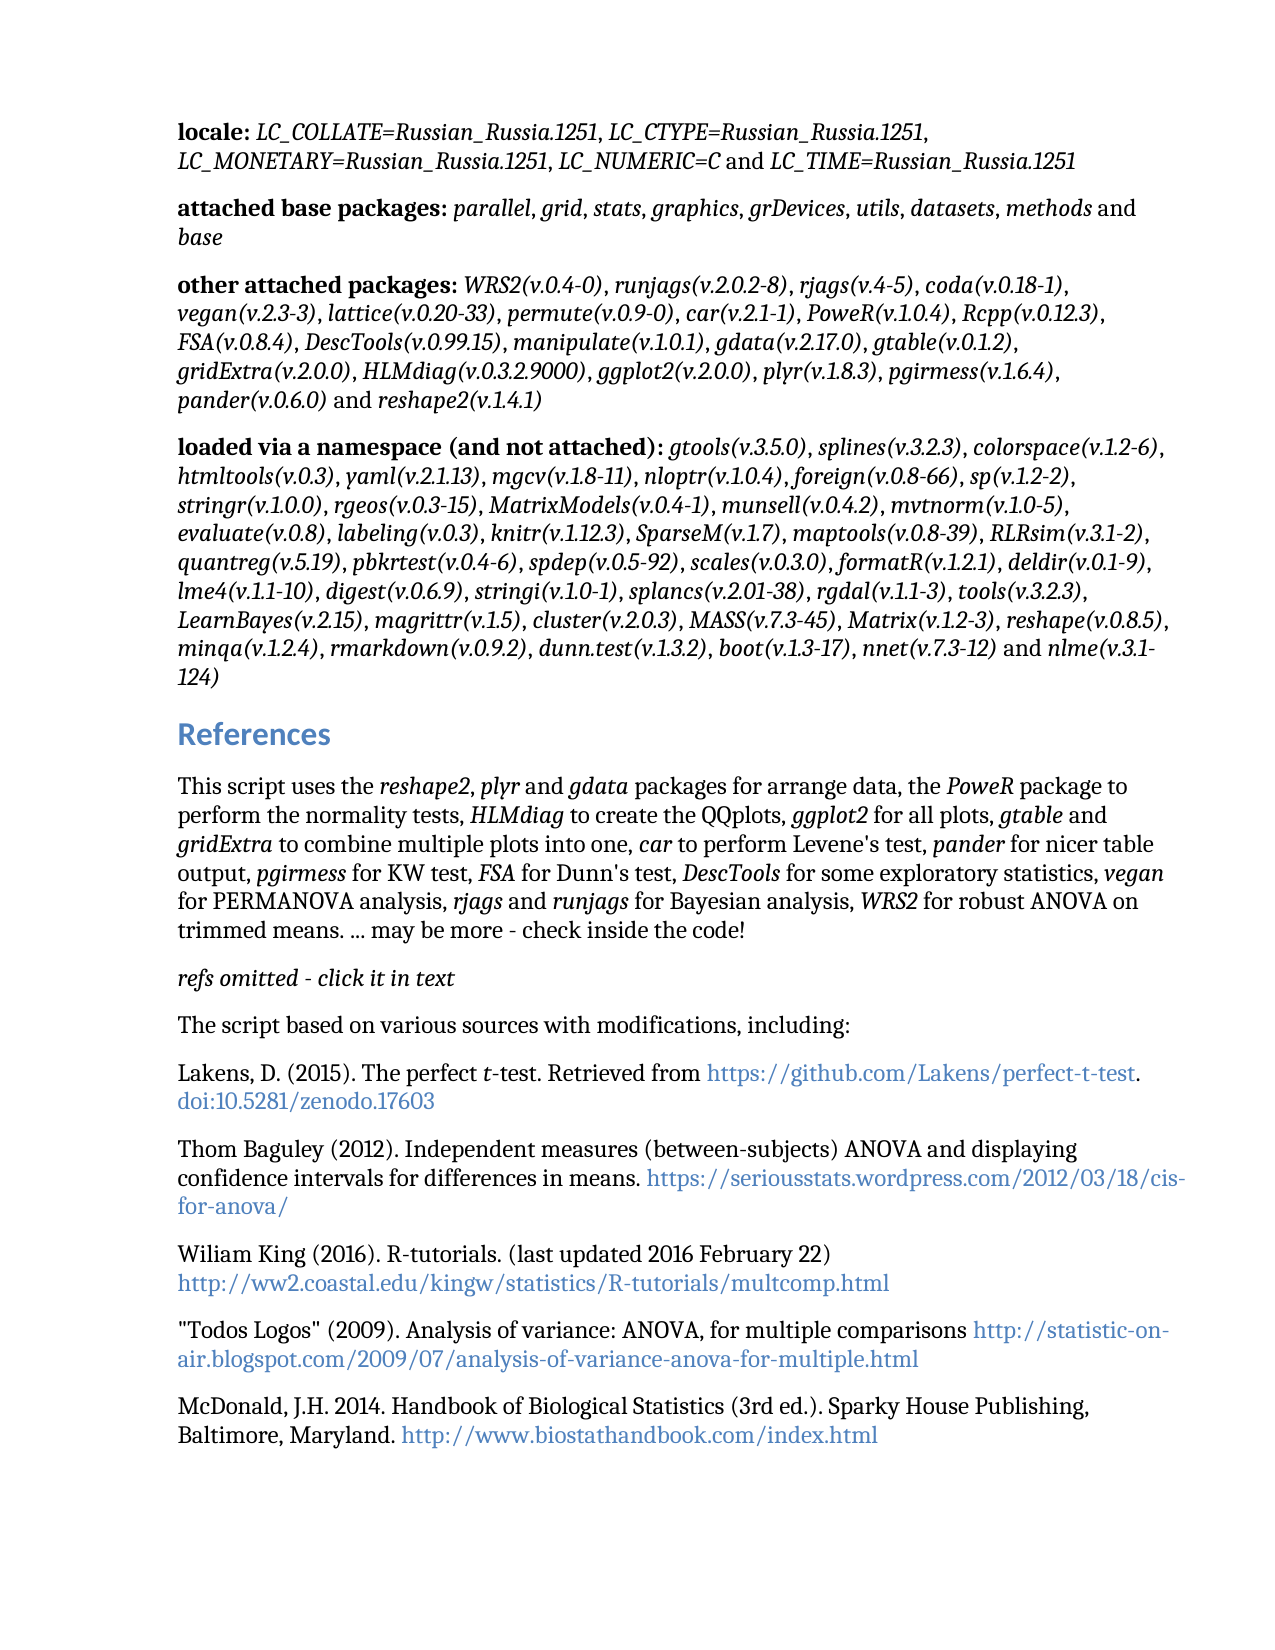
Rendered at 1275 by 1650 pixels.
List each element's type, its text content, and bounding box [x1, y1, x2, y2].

text "Todos Logos" (2009). Analysis of variance: ANOVA, for multiple comparisons http://statistic-on-air.blogspot.com/2009/07/analysis-of-variance-anova-for-multiple.html [177, 1316, 1186, 1373]
text This script uses the reshape2, plyr and gdata packages for arrange data, the PoweR package to perform the normality tests, HLMdiag to create the QQplots, ggplot2 for all plots, gtable and gridExtra to combine multiple plots into one, car to perform Levene's test, pander for nicer table output, pgirmess for KW test, FSA for Dunn's test, DescTools for some exploratory statistics, vegan for PERMANOVA analysis, rjags and runjags for Bayesian analysis, WRS2 for robust ANOVA on trimmed means. ... may be more - check inside the code! [177, 772, 1186, 945]
text Lakens, D. (2015). The perfect t-test. Retrieved from https://github.com/Lakens/perfect-t-test. doi:10.5281/zenodo.17603 [177, 1058, 1186, 1116]
text McDonald, J.H. 2014. Handbook of Biological Statistics (3rd ed.). Sparky House Publishing, Baltimore, Maryland. http://www.biostathandbook.com/index.html [177, 1392, 1186, 1450]
text attached base packages: parallel, grid, stats, graphics, grDevices, utils, datasets, methods and base [177, 194, 1186, 252]
text other attached packages: WRS2(v.0.4-0), runjags(v.2.0.2-8), rjags(v.4-5), coda(v.0.18-1), vegan(v.2.3-3), lattice(v.0.20-33), permute(v.0.9-0), car(v.2.1-1), PoweR(v.1.0.4), Rcpp(v.0.12.3), FSA(v.0.8.4), DescTools(v.0.99.15), manipulate(v.1.0.1), gdata(v.2.17.0), gtable(v.0.1.2), gridExtra(v.2.0.0), HLMdiag(v.0.3.2.9000), ggplot2(v.2.0.0), plyr(v.1.8.3), pgirmess(v.1.6.4), pander(v.0.6.0) and reshape2(v.1.4.1) [177, 271, 1186, 414]
text The script based on various sources with modifications, including: [177, 1011, 1186, 1040]
subtitle References [177, 713, 1186, 753]
text refs omitted - click it in text [177, 963, 1186, 992]
text Thom Baguley (2012). Independent measures (between-subjects) ANOVA and displaying confidence intervals for differences in means. https://seriousstats.wordpress.com/2012/03/18/cis-for-anova/ [177, 1135, 1186, 1221]
text loaded via a namespace (and not attached): gtools(v.3.5.0), splines(v.3.2.3), colorspace(v.1.2-6), htmltools(v.0.3), yaml(v.2.1.13), mgcv(v.1.8-11), nloptr(v.1.0.4), foreign(v.0.8-66), sp(v.1.2-2), stringr(v.1.0.0), rgeos(v.0.3-15), MatrixModels(v.0.4-1), munsell(v.0.4.2), mvtnorm(v.1.0-5), evaluate(v.0.8), labeling(v.0.3), knitr(v.1.12.3), SparseM(v.1.7), maptools(v.0.8-39), RLRsim(v.3.1-2), quantreg(v.5.19), pbkrtest(v.0.4-6), spdep(v.0.5-92), scales(v.0.3.0), formatR(v.1.2.1), deldir(v.0.1-9), lme4(v.1.1-10), digest(v.0.6.9), stringi(v.1.0-1), splancs(v.2.01-38), rgdal(v.1.1-3), tools(v.3.2.3), LearnBayes(v.2.15), magrittr(v.1.5), cluster(v.2.0.3), MASS(v.7.3-45), Matrix(v.1.2-3), reshape(v.0.8.5), minqa(v.1.2.4), rmarkdown(v.0.9.2), dunn.test(v.1.3.2), boot(v.1.3-17), nnet(v.7.3-12) and nlme(v.3.1-124) [177, 433, 1186, 692]
text Wiliam King (2016). R-tutorials. (last updated 2016 February 22) http://ww2.coastal.edu/kingw/statistics/R-tutorials/multcomp.html [177, 1240, 1186, 1297]
text locale: LC_COLLATE=Russian_Russia.1251, LC_CTYPE=Russian_Russia.1251, LC_MONETARY=Russian_Russia.1251, LC_NUMERIC=C and LC_TIME=Russian_Russia.1251 [177, 118, 1186, 176]
